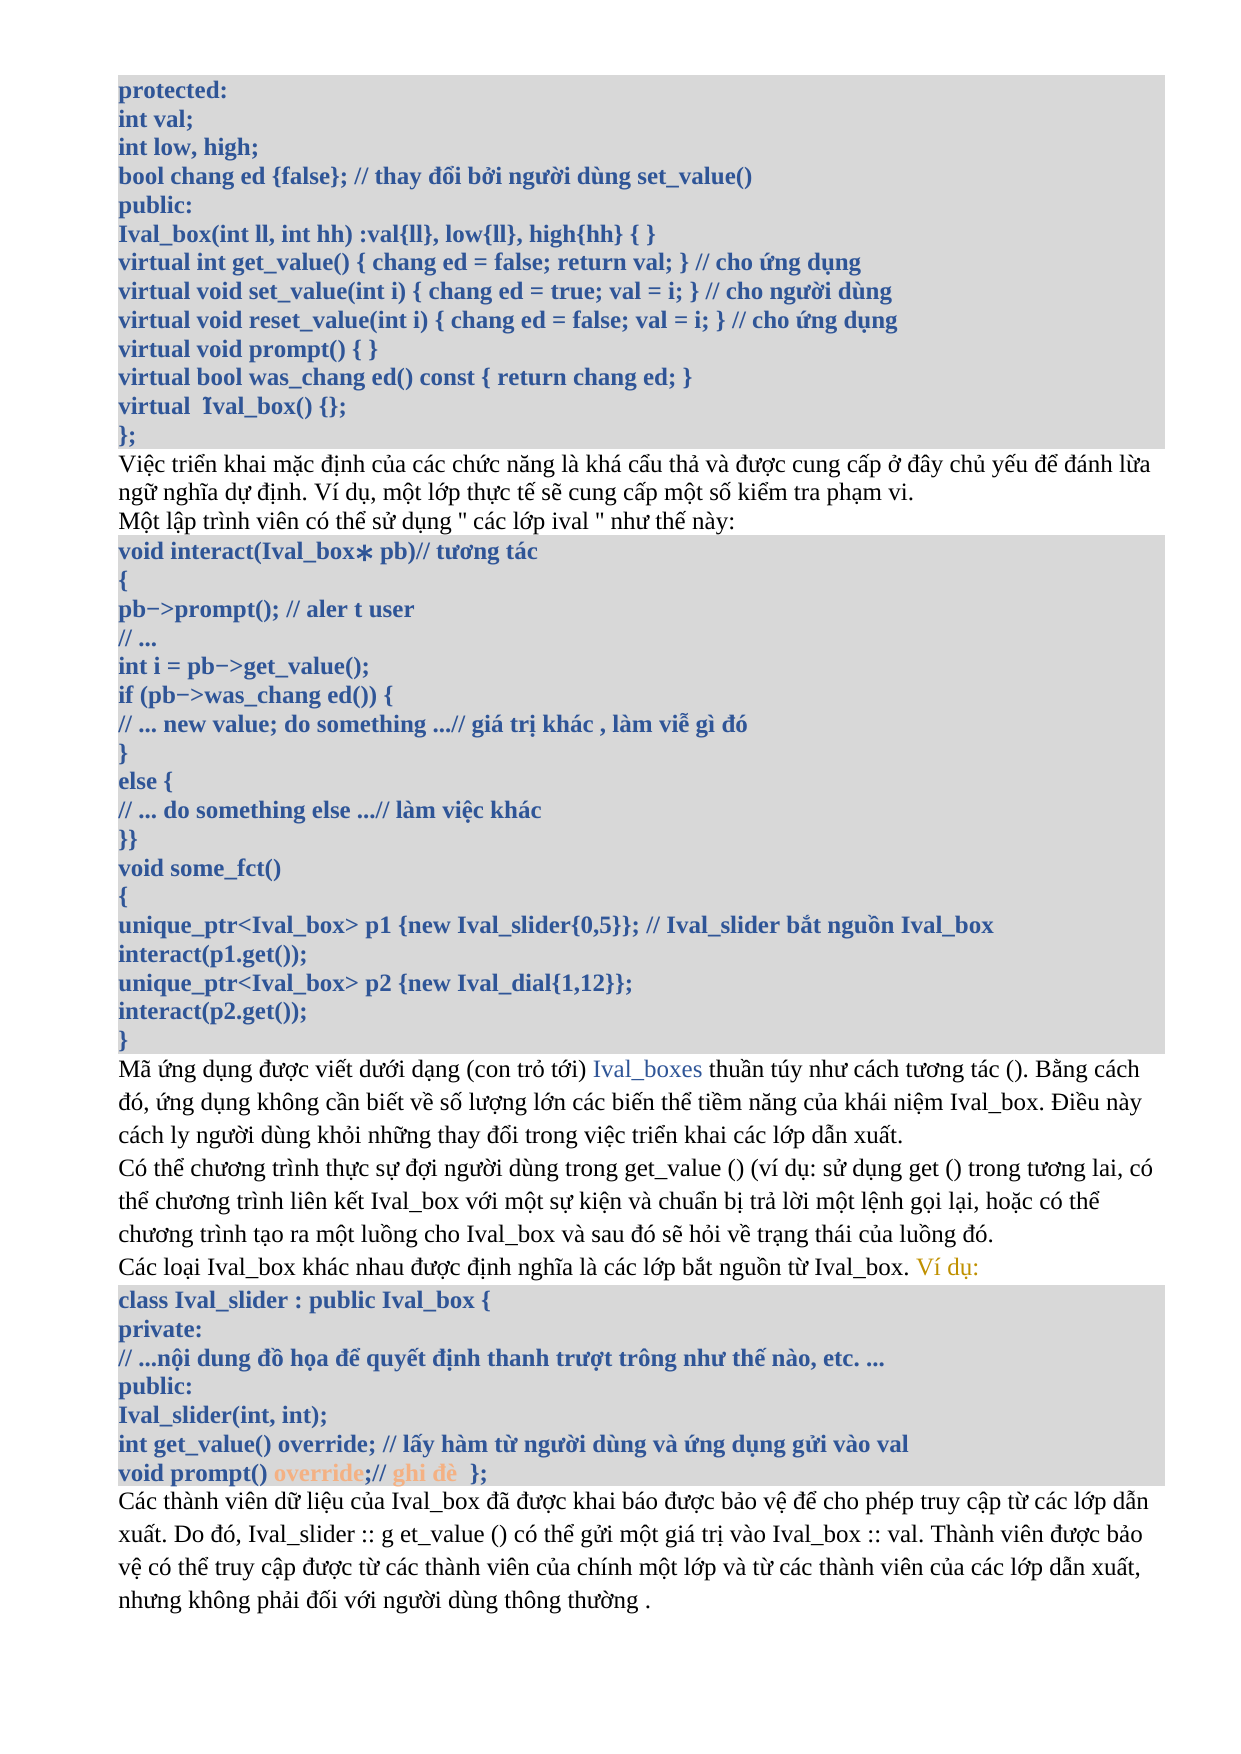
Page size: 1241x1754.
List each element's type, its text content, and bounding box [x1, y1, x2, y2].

text pb−>prompt(); // aler t user [118, 594, 1165, 623]
text Mã ứng dụng được viết dưới dạng (con trỏ tới) Ival_boxes thuần túy như cách tương tác (). Bằng cách đó, ứng dụng không cần biết về số lượng lớn các biến thể tiềm năng của khái niệm Ival_box. Điều này cách ly người dùng khỏi những thay đổi trong việc triển khai các lớp dẫn xuất. [118, 1054, 1165, 1149]
text public: [118, 190, 1165, 219]
text private: [118, 1314, 1165, 1343]
text int low, high; [118, 132, 1165, 161]
text } [118, 738, 1165, 766]
text // ... [118, 623, 1165, 651]
text int get_value() override; // lấy hàm từ người dùng và ứng dụng gửi vào val [118, 1429, 1165, 1458]
text virtual ̃Ival_box() {}; [118, 391, 1165, 420]
text interact(p1.get()); [118, 939, 1165, 968]
text virtual void reset_value(int i) { chang ed = false; val = i; } // cho ứng dụng [118, 305, 1165, 334]
text unique_ptr<Ival_box> p2 {new Ival_dial{1,12}}; [118, 968, 1165, 996]
text interact(p2.get()); [118, 996, 1165, 1025]
text // ... new value; do something ...// giá trị khác , làm viễ gì đó [118, 709, 1165, 738]
text Ival_box(int ll, int hh) :val{ll}, low{ll}, high{hh} { } [118, 219, 1165, 247]
text Ival_slider(int, int); [118, 1400, 1165, 1429]
text int val; [118, 104, 1165, 132]
text else { [118, 766, 1165, 795]
text int i = pb−>get_value(); [118, 651, 1165, 680]
text void some_fct() [118, 853, 1165, 881]
text { [118, 881, 1165, 910]
text { [118, 565, 1165, 594]
text } [118, 1025, 1165, 1054]
text void interact(Ival_box∗ pb)// tương tác [118, 535, 1165, 565]
text protected: [118, 75, 1165, 104]
text virtual void prompt() { } [118, 334, 1165, 362]
text if (pb−>was_chang ed()) { [118, 680, 1165, 709]
text unique_ptr<Ival_box> p1 {new Ival_slider{0,5}}; // Ival_slider bắt nguồn Ival_box [118, 910, 1165, 939]
text Các thành viên dữ liệu của Ival_box đã được khai báo được bảo vệ để cho phép truy cập từ các lớp dẫn xuất. Do đó, Ival_slider :: g et_value () có thể gửi một giá trị vào Ival_box :: val. Thành viên được bảo vệ có thể truy cập được từ các thành viên của chính một lớp và từ các thành viên của các lớp dẫn xuất, nhưng không phải đối với người dùng thông thường . [118, 1486, 1165, 1614]
text }; [118, 420, 1165, 449]
text }} [118, 824, 1165, 853]
text bool chang ed {false}; // thay đổi bởi người dùng set_value() [118, 161, 1165, 190]
text Một lập trình viên có thể sử dụng '' các lớp ival '' như thế này: [118, 506, 1165, 535]
text void prompt() override;// ghi đè }; [118, 1458, 1165, 1486]
text Việc triển khai mặc định của các chức năng là khá cẩu thả và được cung cấp ở đây chủ yếu để đánh lừa ngữ nghĩa dự định. Ví dụ, một lớp thực tế sẽ cung cấp một số kiểm tra phạm vi. [118, 449, 1165, 506]
text // ...nội dung đồ họa để quyết định thanh trượt trông như thế nào, etc. ... [118, 1343, 1165, 1371]
text virtual bool was_chang ed() const { return chang ed; } [118, 362, 1165, 391]
text public: [118, 1371, 1165, 1400]
text virtual void set_value(int i) { chang ed = true; val = i; } // cho người dùng [118, 276, 1165, 305]
text Các loại Ival_box khác nhau được định nghĩa là các lớp bắt nguồn từ Ival_box. Ví dụ: [118, 1252, 1165, 1281]
text class Ival_slider : public Ival_box { [118, 1285, 1165, 1314]
text Có thể chương trình thực sự đợi người dùng trong get_value () (ví dụ: sử dụng get () trong tương lai, có thể chương trình liên kết Ival_box với một sự kiện và chuẩn bị trả lời một lệnh gọi lại, hoặc có thể chương trình tạo ra một luồng cho Ival_box và sau đó sẽ hỏi về trạng thái của luồng đó. [118, 1153, 1165, 1248]
text // ... do something else ...// làm việc khác [118, 795, 1165, 824]
text virtual int get_value() { chang ed = false; return val; } // cho ứng dụng [118, 247, 1165, 276]
